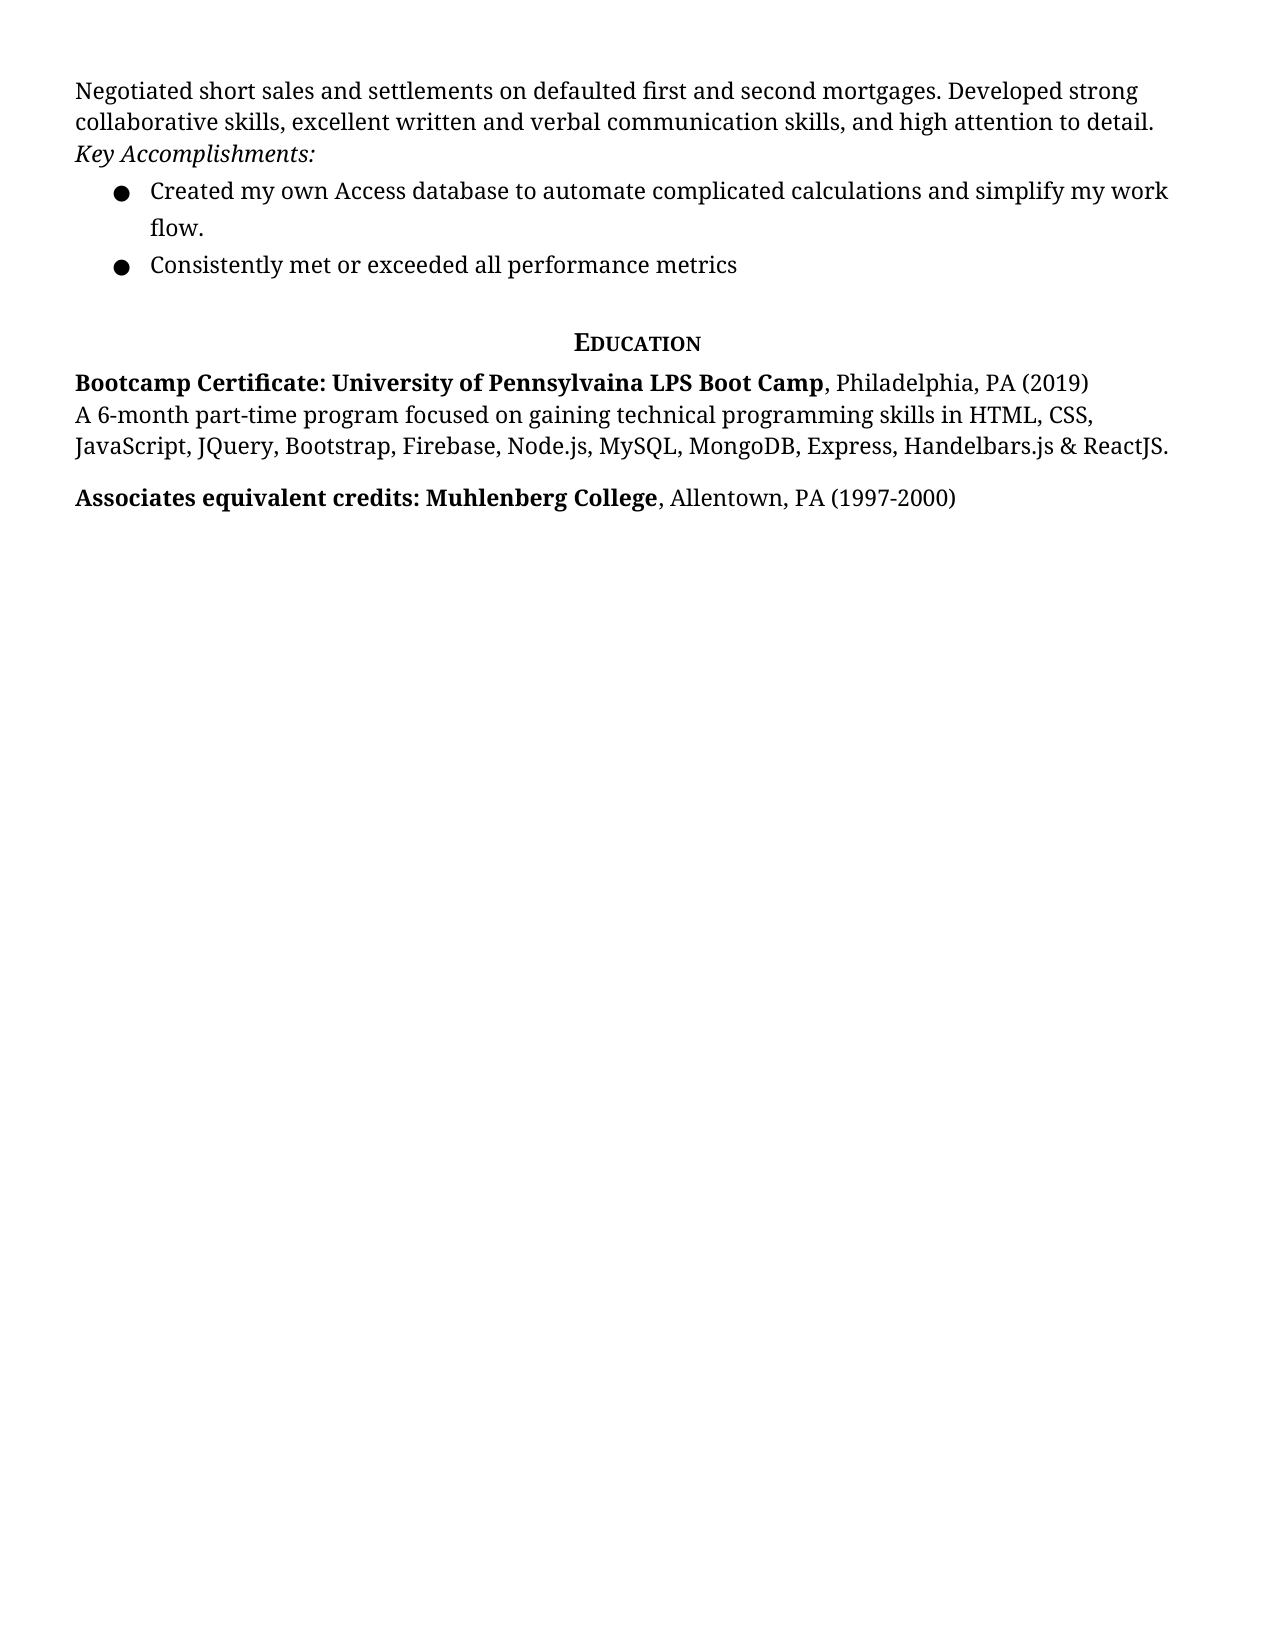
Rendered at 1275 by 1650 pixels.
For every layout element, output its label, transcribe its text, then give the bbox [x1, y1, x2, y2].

text Negotiated short sales and settlements on defaulted first and second mortgages. Developed strong collaborative skills, excellent written and verbal communication skills, and high attention to detail. [75, 75, 1200, 137]
text Bootcamp Certificate: University of Pennsylvaina LPS Boot Camp, Philadelphia, PA (2019) [75, 367, 1200, 399]
list Created my own Access database to automate complicated calculations and simplify my work flow. [112, 169, 1200, 243]
text Associates equivalent credits: Muhlenberg College, Allentown, PA (1997-2000) [75, 482, 1200, 513]
list Consistently met or exceeded all performance metrics [112, 243, 1200, 285]
text Education [75, 325, 1200, 359]
text A 6-month part-time program focused on gaining technical programming skills in HTML, CSS, JavaScript, JQuery, Bootstrap, Firebase, Node.js, MySQL, MongoDB, Express, Handelbars.js & ReactJS. [75, 399, 1200, 461]
text Key Accomplishments: [75, 137, 1200, 169]
